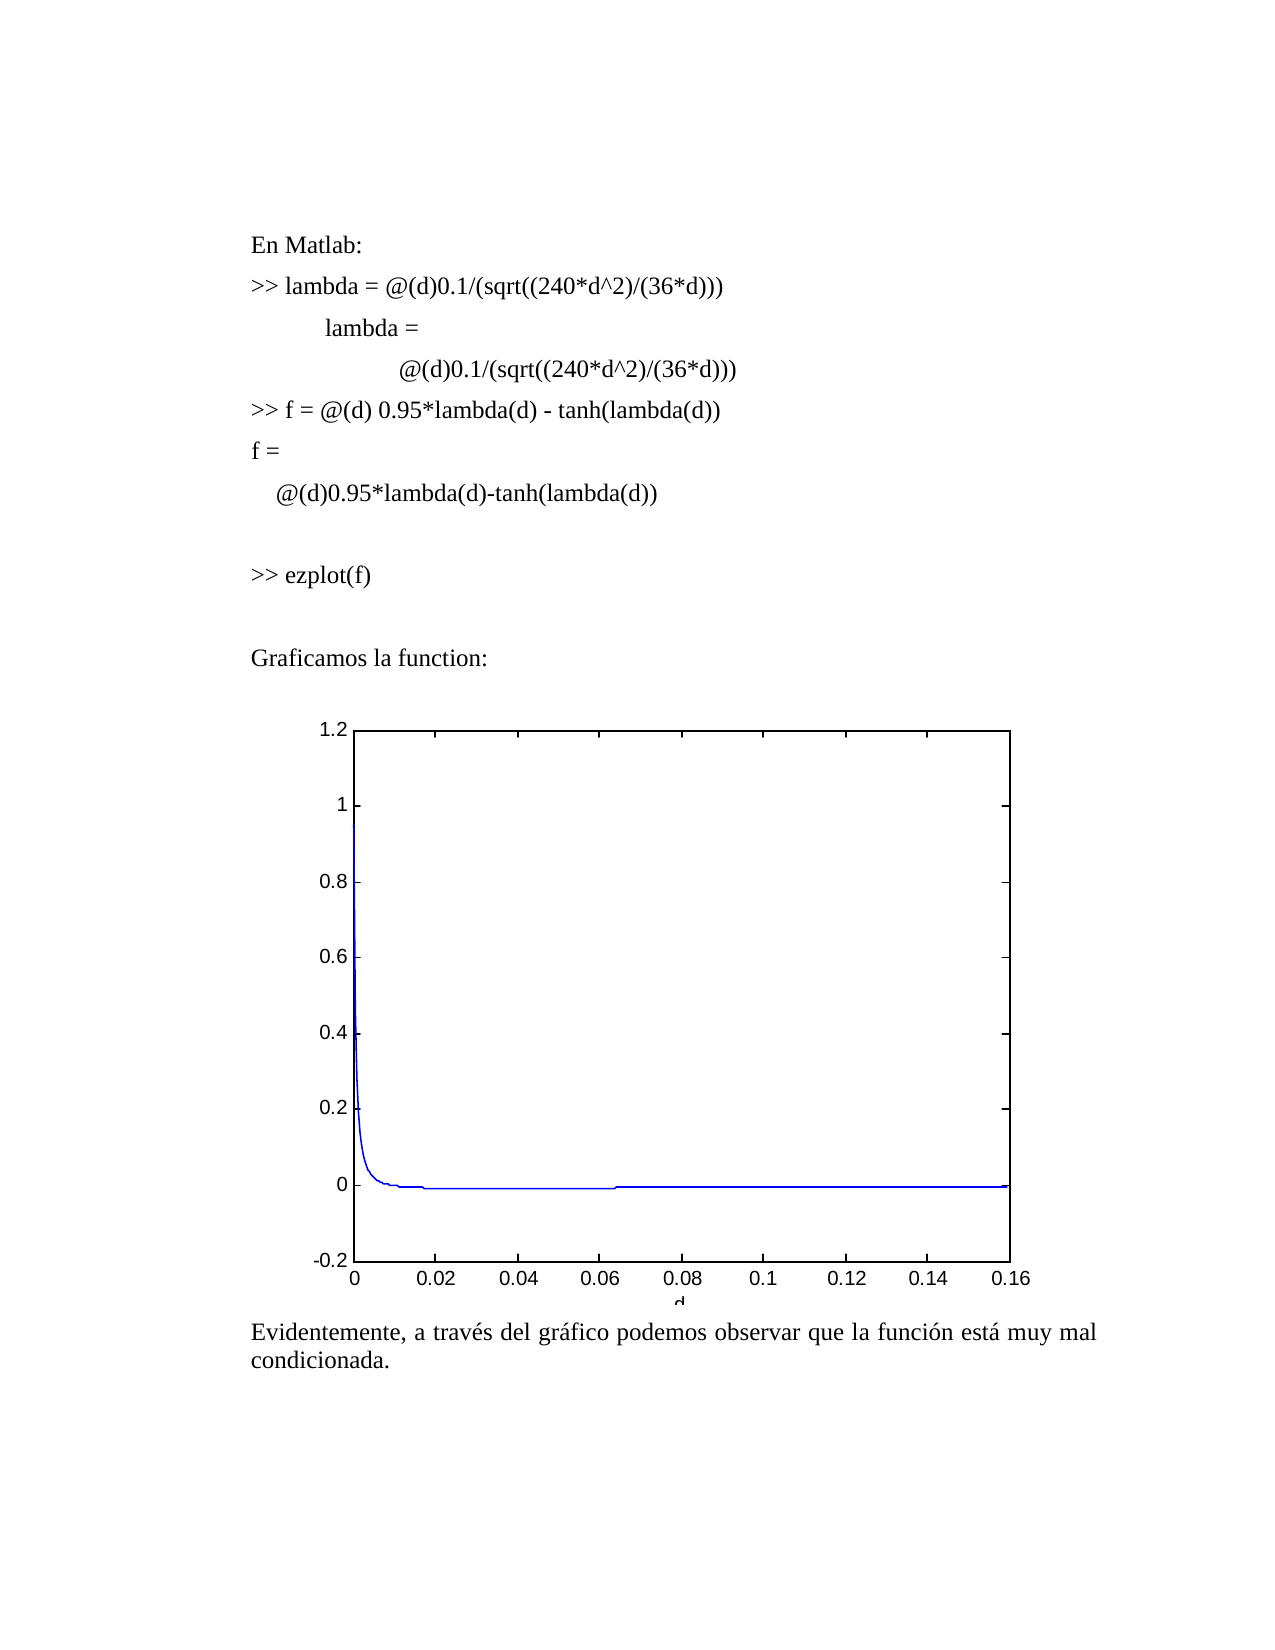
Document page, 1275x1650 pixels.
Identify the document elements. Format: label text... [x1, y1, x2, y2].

text >> lambda = @(d)0.1/(sqrt((240*d^2)/(36*d))) [251, 271, 1098, 300]
text >> ezplot(f) [251, 560, 1098, 589]
text >> f = @(d) 0.95*lambda(d) - tanh(lambda(d)) [251, 395, 1098, 424]
text f = [251, 436, 1098, 465]
text @(d)0.1/(sqrt((240*d^2)/(36*d))) [251, 354, 1098, 383]
text Graficamos la function: [251, 643, 1098, 671]
text En Matlab: [251, 230, 1098, 259]
text Evidentemente, a través del gráfico podemos observar que la función está muy mal condicionada. [251, 1317, 1098, 1374]
text lambda = [324, 313, 1098, 341]
text @(d)0.95*lambda(d)-tanh(lambda(d)) [251, 478, 1098, 506]
